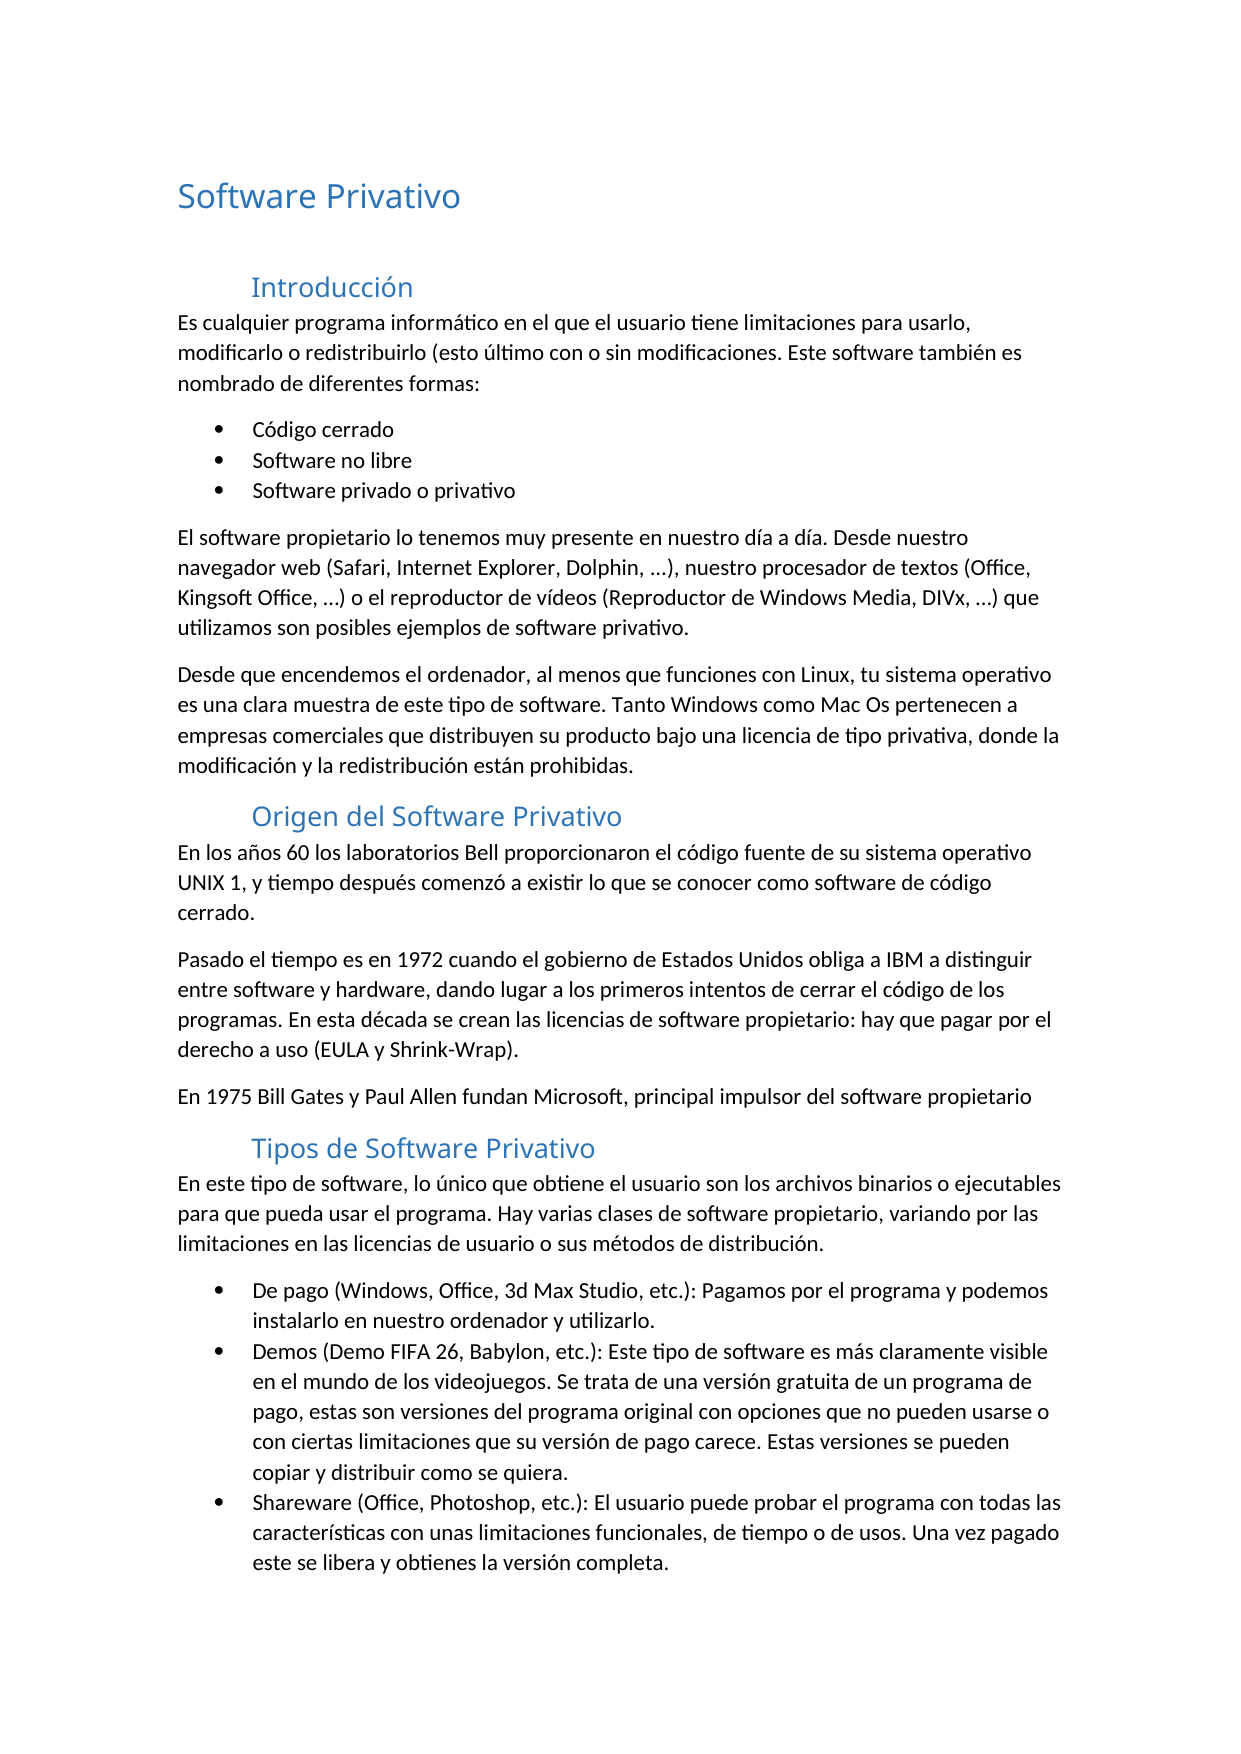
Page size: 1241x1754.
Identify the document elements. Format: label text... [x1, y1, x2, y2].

text Es cualquier programa informático en el que el usuario tiene limitaciones para usarlo, modificarlo o redistribuirlo (esto último con o sin modificaciones. Este software también es nombrado de diferentes formas: [177, 308, 1063, 397]
list Software privado o privativo [215, 476, 1063, 504]
text En los años 60 los laboratorios Bell proporcionaron el código fuente de su sistema operativo UNIX 1, y tiempo después comenzó a existir lo que se conocer como software de código cerrado. [177, 838, 1063, 926]
subtitle Software Privativo [177, 173, 1063, 218]
text El software propietario lo tenemos muy presente en nuestro día a día. Desde nuestro navegador web (Safari, Internet Explorer, Dolphin, ...), nuestro procesador de textos (Office, Kingsoft Office, …) o el reproductor de vídeos (Reproductor de Windows Media, DIVx, …) que utilizamos son posibles ejemplos de software privativo. [177, 523, 1063, 641]
subtitle Introducción [177, 268, 1063, 305]
list Software no libre [215, 446, 1063, 474]
text Pasado el tiempo es en 1972 cuando el gobierno de Estados Unidos obliga a IBM a distinguir entre software y hardware, dando lugar a los primeros intentos de cerrar el código de los programas. En esta década se crean las licencias de software propietario: hay que pagar por el derecho a uso (EULA y Shrink-Wrap). [177, 945, 1063, 1063]
subtitle Tipos de Software Privativo [177, 1129, 1063, 1166]
text Desde que encendemos el ordenador, al menos que funciones con Linux, tu sistema operativo es una clara muestra de este tipo de software. Tanto Windows como Mac Os pertenecen a empresas comerciales que distribuyen su producto bajo una licencia de tipo privativa, donde la modificación y la redistribución están prohibidas. [177, 660, 1063, 779]
list Código cerrado [215, 416, 1063, 443]
text En este tipo de software, lo único que obtiene el usuario son los archivos binarios o ejecutables para que pueda usar el programa. Hay varias clases de software propietario, variando por las limitaciones en las licencias de usuario o sus métodos de distribución. [177, 1169, 1063, 1257]
list Demos (Demo FIFA 26, Babylon, etc.): Este tipo de software es más claramente visible en el mundo de los videojuegos. Se trata de una versión gratuita de un programa de pago, estas son versiones del programa original con opciones que no pueden usarse o con ciertas limitaciones que su versión de pago carece. Estas versiones se pueden copiar y distribuir como se quiera. [215, 1337, 1063, 1486]
text En 1975 Bill Gates y Paul Allen fundan Microsoft, principal impulsor del software propietario [177, 1082, 1063, 1110]
list Shareware (Office, Photoshop, etc.): El usuario puede probar el programa con todas las características con unas limitaciones funcionales, de tiempo o de usos. Una vez pagado este se libera y obtienes la versión completa. [215, 1488, 1063, 1576]
subtitle Origen del Software Privativo [177, 798, 1063, 835]
list De pago (Windows, Office, 3d Max Studio, etc.): Pagamos por el programa y podemos instalarlo en nuestro ordenador y utilizarlo. [215, 1276, 1063, 1334]
